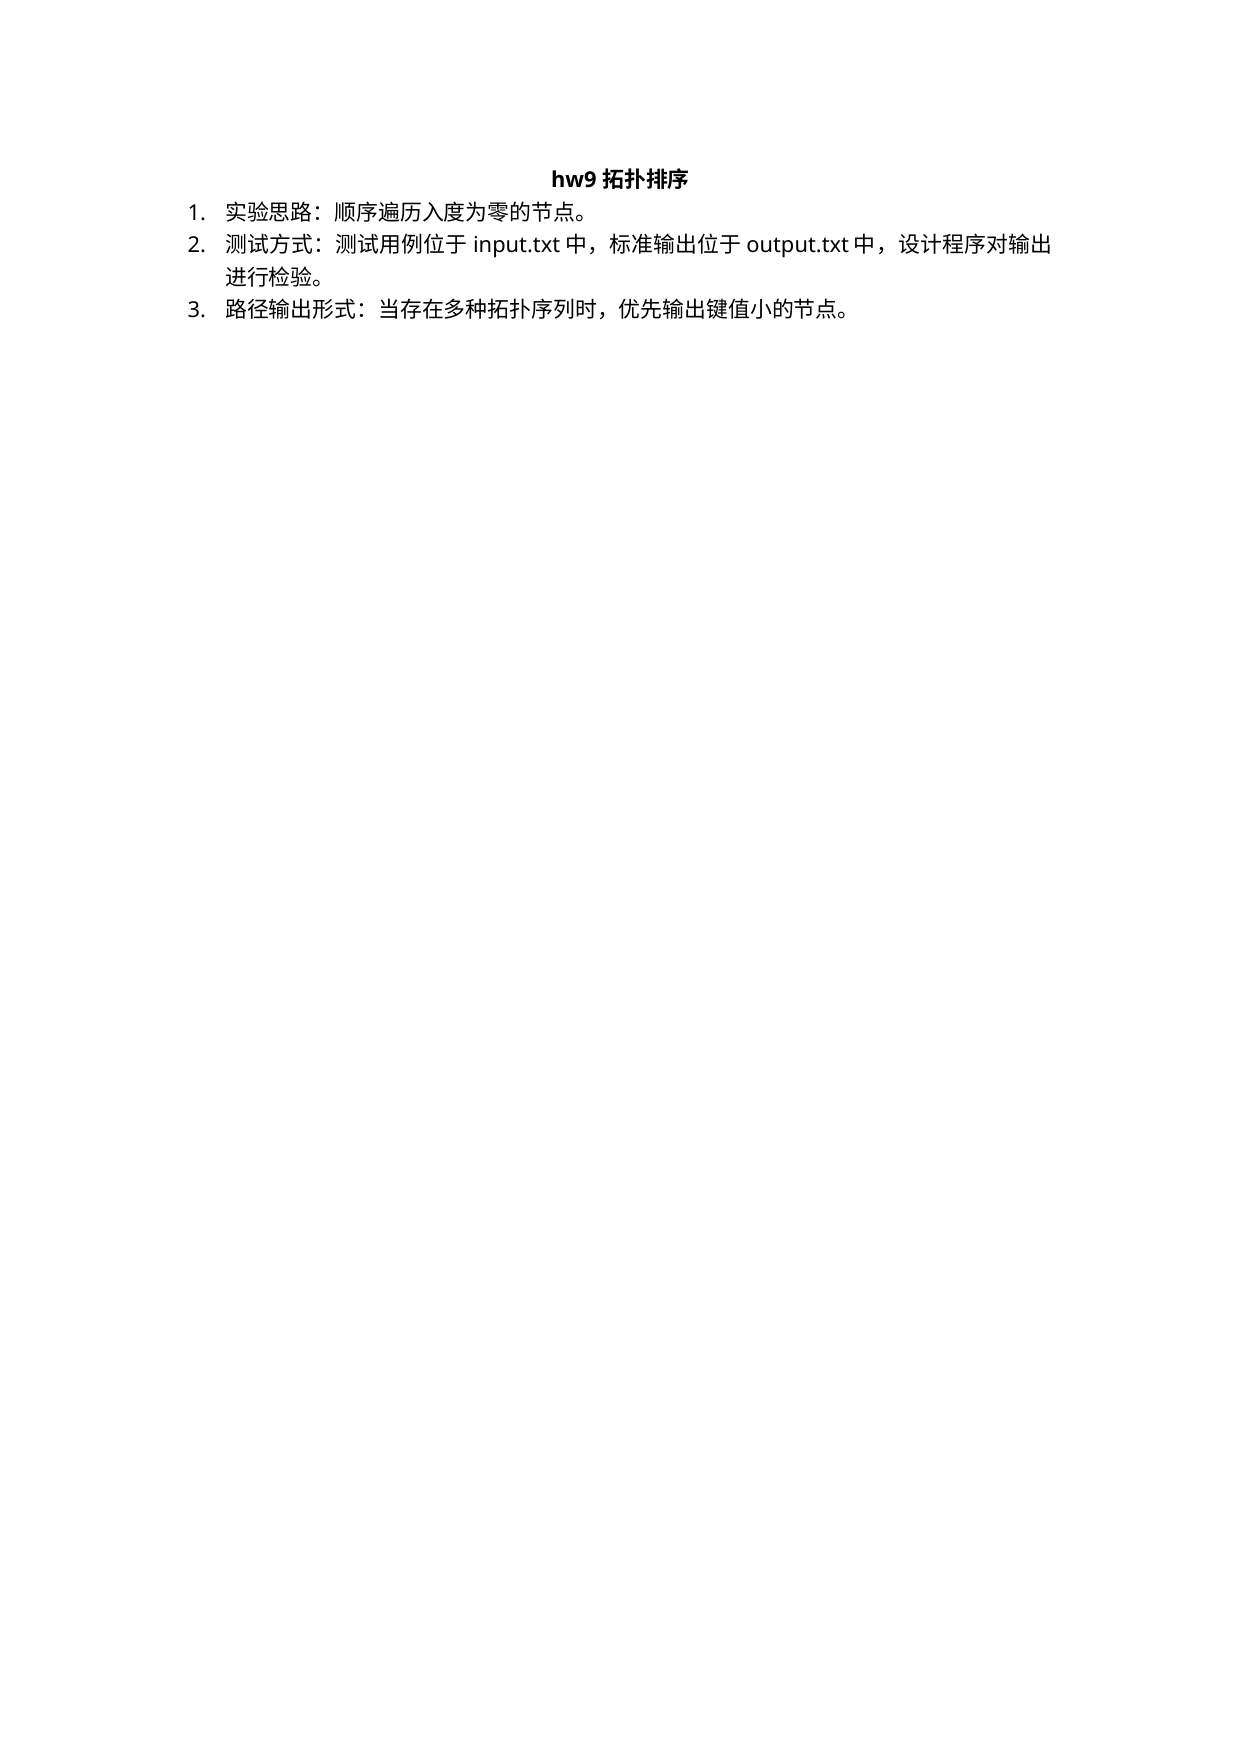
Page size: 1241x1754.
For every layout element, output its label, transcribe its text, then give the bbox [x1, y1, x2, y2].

list 测试方式：测试用例位于input.txt中，标准输出位于output.txt中，设计程序对输出进行检验。 [187, 227, 1053, 292]
list 实验思路：顺序遍历入度为零的节点。 [187, 194, 1053, 227]
list 路径输出形式：当存在多种拓扑序列时，优先输出键值小的节点。 [187, 292, 1053, 324]
text hw9 拓扑排序 [187, 162, 1053, 194]
